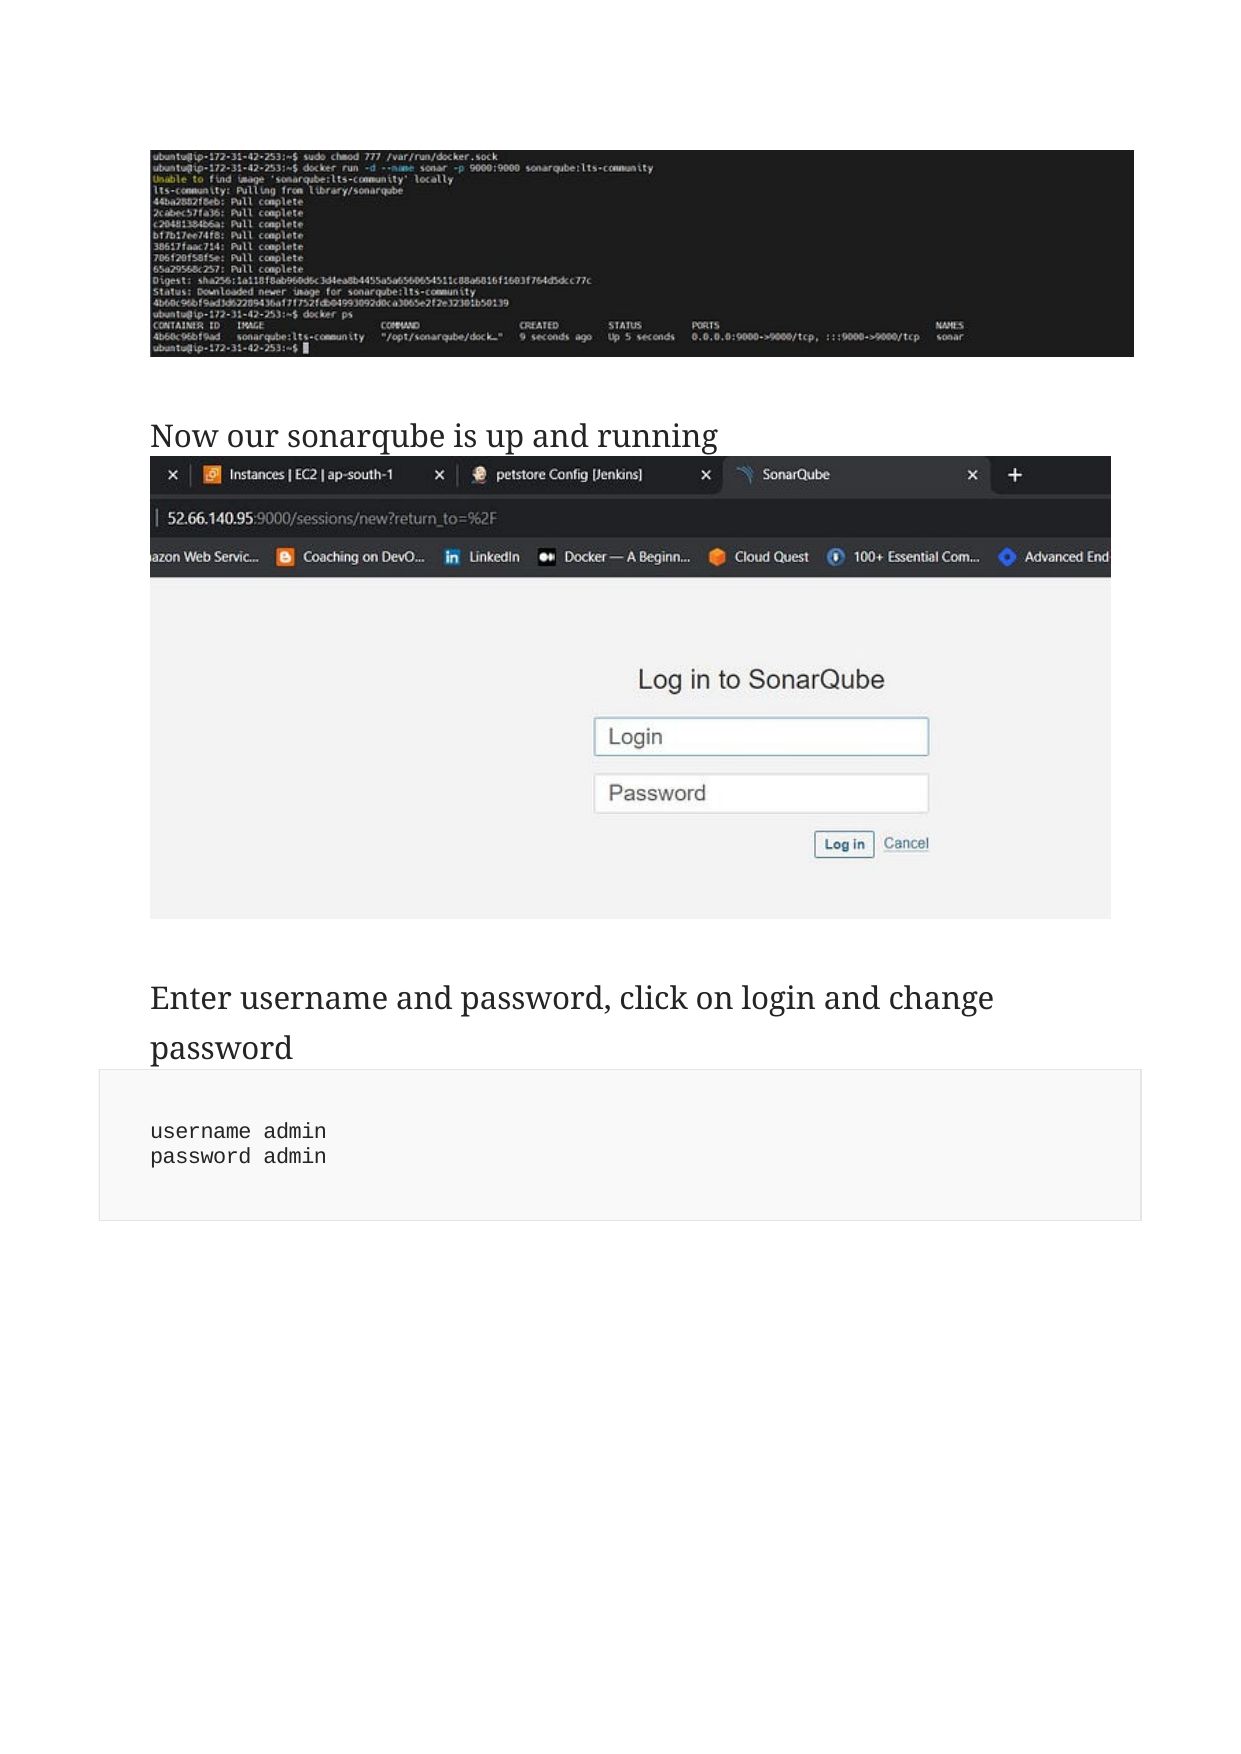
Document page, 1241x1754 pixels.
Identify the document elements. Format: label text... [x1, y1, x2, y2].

text username admin password admin [100, 1070, 1140, 1220]
text Now our sonarqube is up and running [150, 406, 1090, 456]
picture [150, 150, 1134, 357]
text Enter username and password, click on login and change password [150, 969, 1090, 1069]
picture [150, 456, 1111, 919]
